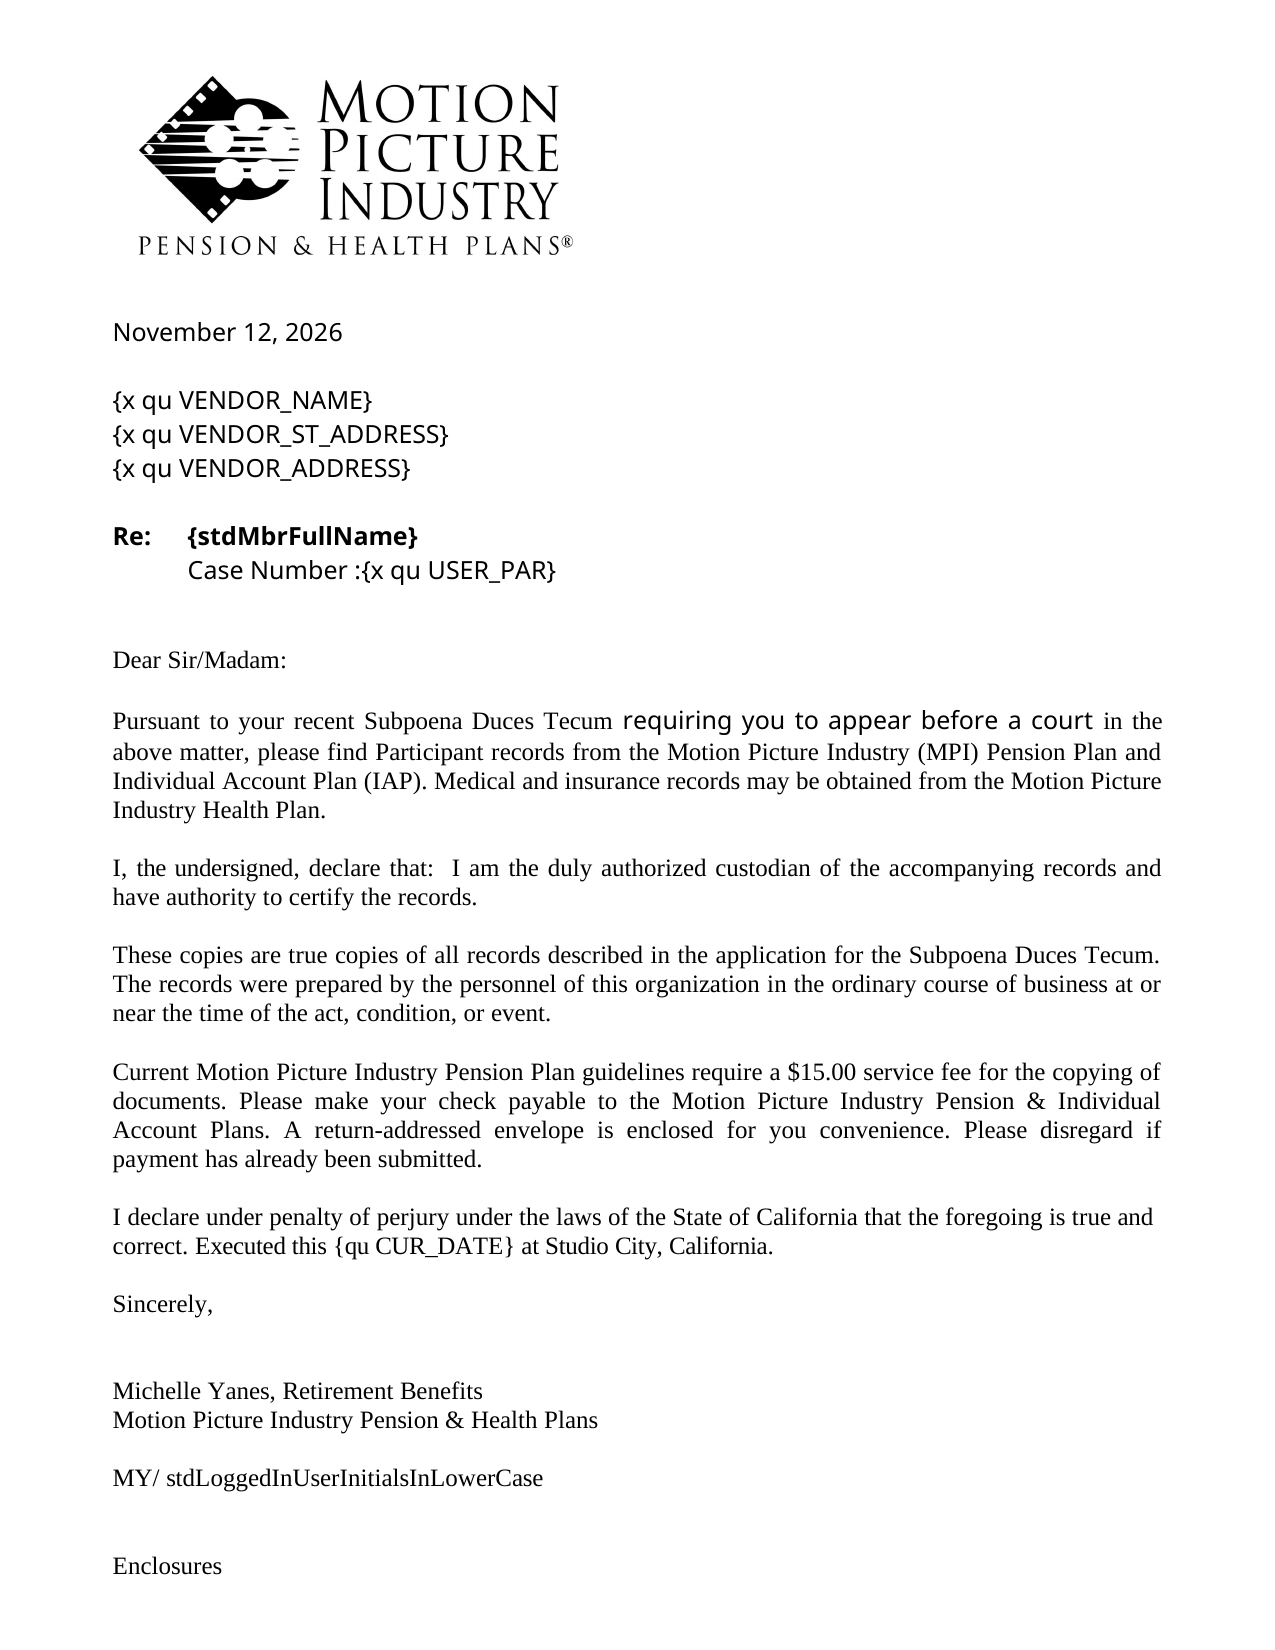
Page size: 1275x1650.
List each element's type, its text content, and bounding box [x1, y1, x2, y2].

text Enclosures [112, 1551, 1162, 1579]
text These copies are true copies of all records described in the application for the Subpoena Duces Tecum. The records were prepared by the personnel of this organization in the ordinary course of business at or near the time of the act, condition, or event. [112, 940, 1162, 1027]
text Pursuant to your recent Subpoena Duces Tecum requiring you to appear before a court in the above matter, please find Participant records from the Motion Picture Industry (MPI) Pension Plan and Individual Account Plan (IAP). Medical and insurance records may be obtained from the Motion Picture Industry Health Plan. [112, 703, 1162, 824]
text MY/ stdLoggedInUserInitialsInLowerCase [112, 1463, 1162, 1492]
text {x qu VENDOR_NAME} [112, 383, 1162, 417]
picture [137, 75, 573, 256]
text Dear Sir/Madam: [112, 645, 1162, 674]
text Re: {stdMbrFullName} [112, 519, 1162, 553]
text I, the undersigned, declare that: I am the duly authorized custodian of the accompanying records and have authority to certify the records. [112, 853, 1162, 911]
text I declare under penalty of perjury under the laws of the State of California that the foregoing is true and correct. Executed this {qu CUR_DATE} at Studio City, California. [112, 1202, 1162, 1260]
text {x qu VENDOR_ADDRESS} [112, 451, 1162, 485]
text Michelle Yanes, Retirement Benefits [112, 1376, 1162, 1405]
text Sincerely, [112, 1289, 1162, 1318]
text Motion Picture Industry Pension & Health Plans [112, 1405, 1162, 1434]
text {x qu VENDOR_ST_ADDRESS} [112, 417, 1162, 451]
text June 20, 2013 [112, 315, 1162, 349]
text Current Motion Picture Industry Pension Plan guidelines require a $15.00 service fee for the copying of documents. Please make your check payable to the Motion Picture Industry Pension & Individual Account Plans. A return-addressed envelope is enclosed for you convenience. Please disregard if payment has already been submitted. [112, 1056, 1162, 1173]
text Case Number :{x qu USER_PAR} [112, 553, 1162, 587]
